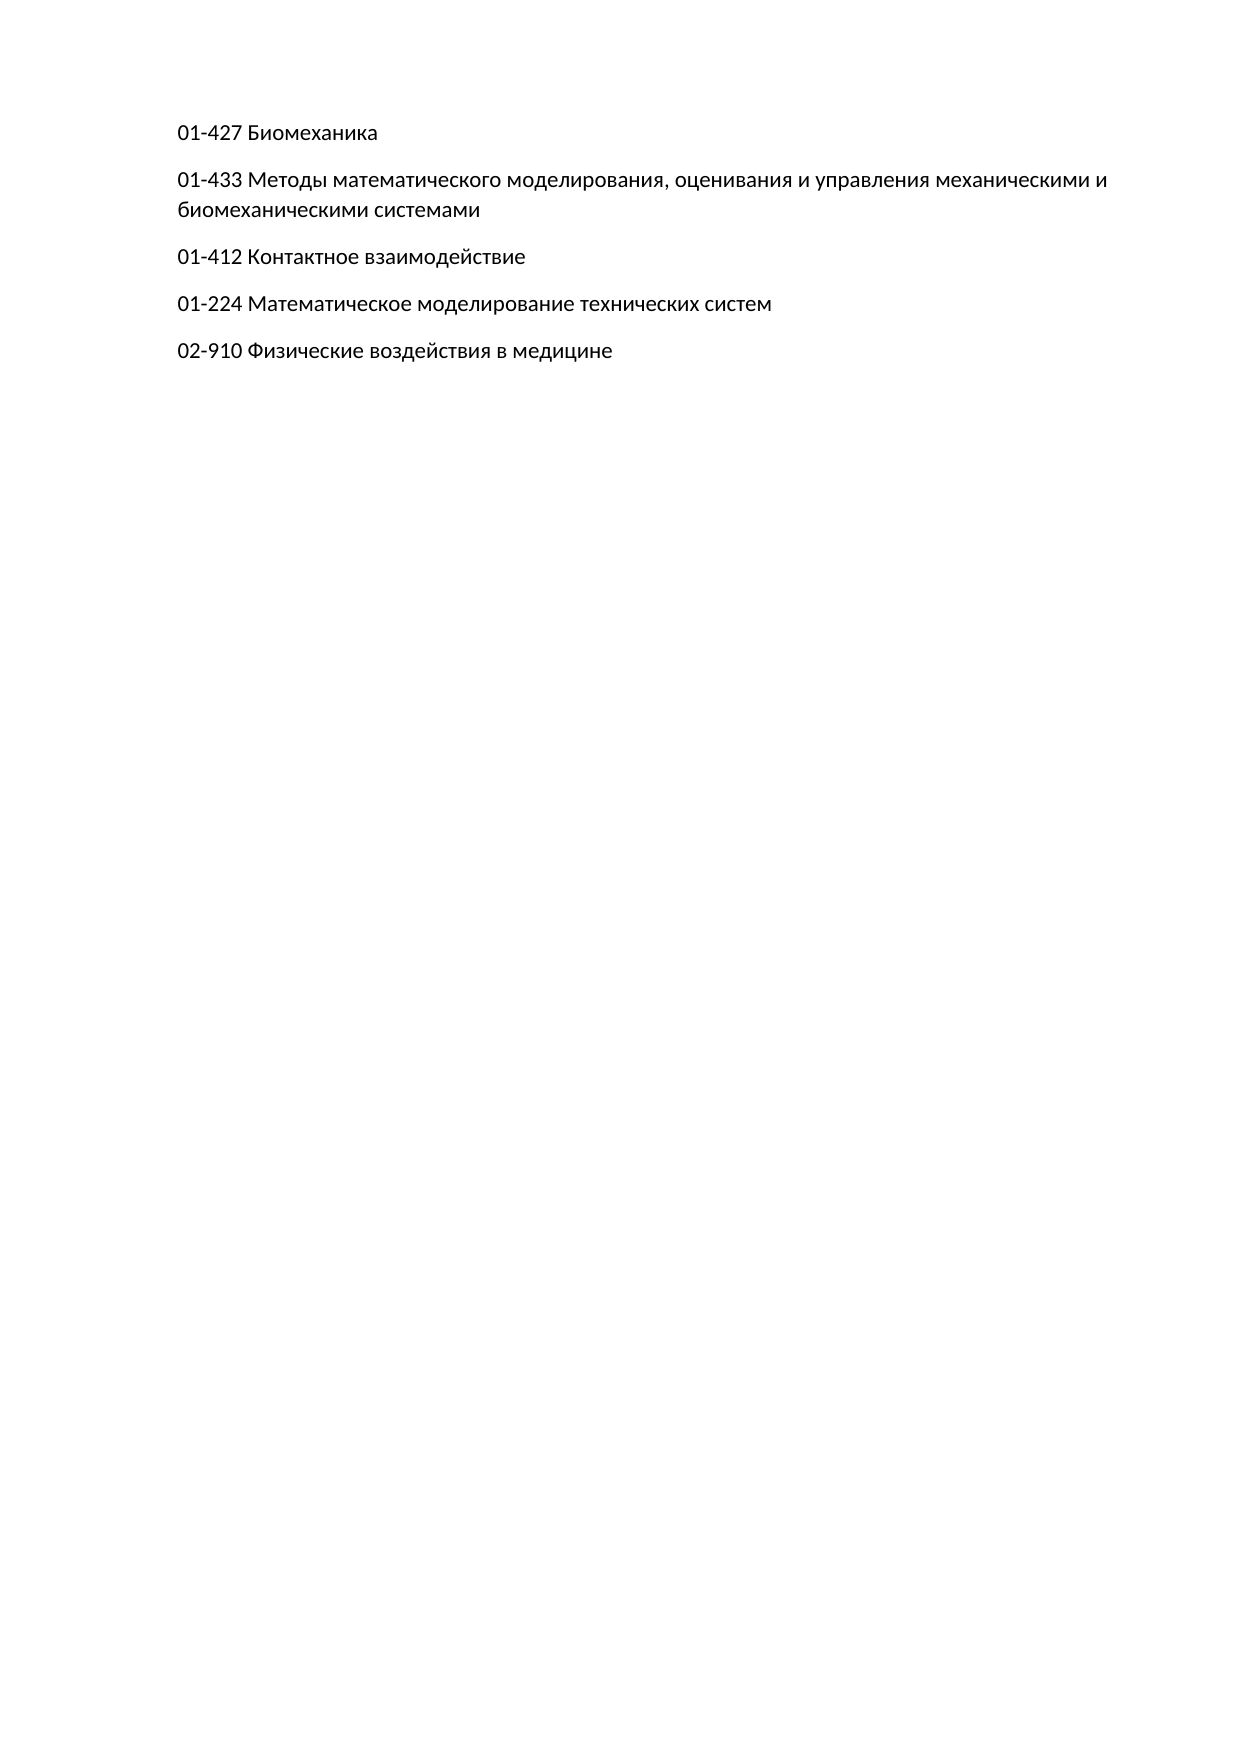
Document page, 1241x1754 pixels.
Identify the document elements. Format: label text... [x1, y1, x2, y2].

text 01-412 Контактное взаимодействие [177, 242, 1152, 270]
text 01-224 Математическое моделирование технических систем [177, 289, 1152, 317]
text 01-433 Методы математического моделирования, оценивания и управления механическими и биомеханическими системами [177, 165, 1152, 223]
text 02-910 Физические воздействия в медицине [177, 336, 1152, 364]
text 01-427 Биомеханика [177, 118, 1152, 146]
